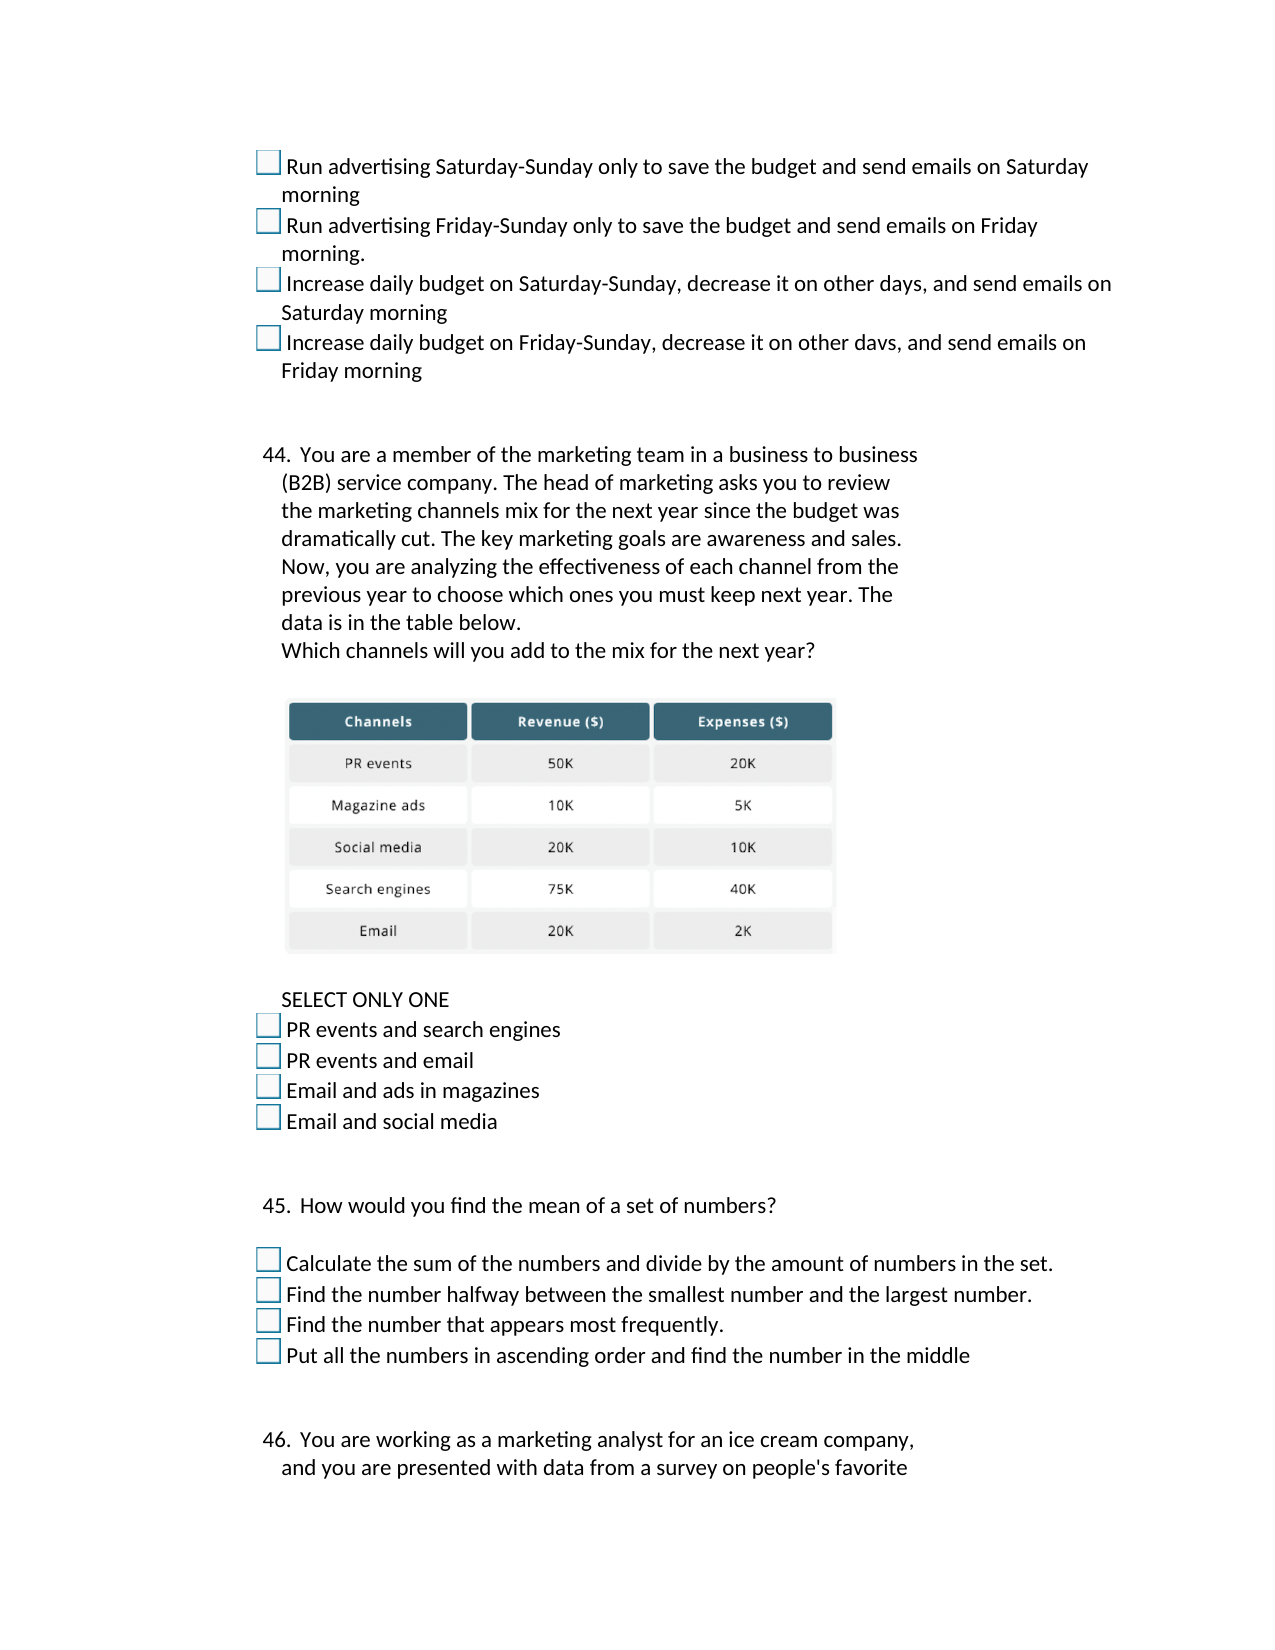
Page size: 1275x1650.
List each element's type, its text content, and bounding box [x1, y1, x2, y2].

picture [256, 1104, 281, 1130]
text PR events and search engines [256, 1013, 1125, 1043]
picture [256, 1277, 281, 1303]
picture [256, 1338, 281, 1364]
picture [256, 150, 281, 175]
text Email and ads in magazines [256, 1074, 1125, 1104]
picture [256, 1247, 281, 1272]
text PR events and email [256, 1043, 1125, 1074]
picture [256, 1043, 281, 1069]
text Calculate the sum of the numbers and divide by the amount of numbers in the set. [256, 1247, 1125, 1278]
text data is in the table below. [281, 608, 1125, 636]
list You are a member of the marketing team in a business to business [262, 440, 1125, 468]
picture [281, 692, 839, 957]
text Find the number that appears most frequently. [256, 1308, 1125, 1339]
text Run advertising Saturday-Sunday only to save the budget and send emails on Saturday morning [256, 150, 1125, 208]
text the marketing channels mix for the next year since the budget was [281, 496, 1125, 524]
text SELECT ONLY ONE [281, 985, 1125, 1013]
picture [256, 1308, 281, 1333]
text Run advertising Friday-Sunday only to save the budget and send emails on Friday morning. [256, 208, 1125, 267]
picture [256, 325, 281, 351]
picture [256, 208, 281, 234]
text (B2B) service company. The head of marketing asks you to review [281, 468, 1125, 496]
text previous year to choose which ones you must keep next year. The [281, 580, 1125, 608]
list You are working as a marketing analyst for an ice cream company, [262, 1425, 1125, 1453]
text Increase daily budget on Saturday-Sunday, decrease it on other days, and send emails on Saturday morning [256, 267, 1125, 326]
text Find the number halfway between the smallest number and the largest number. [256, 1278, 1125, 1308]
picture [256, 267, 281, 292]
text dramatically cut. The key marketing goals are awareness and sales. [281, 524, 1125, 552]
text Increase daily budget on Friday-Sunday, decrease it on other davs, and send emails on Friday morning [256, 326, 1125, 384]
list How would you find the mean of a set of numbers? [262, 1191, 1125, 1219]
picture [256, 1013, 281, 1038]
text Which channels will you add to the mix for the next year? [281, 636, 1125, 664]
text Put all the numbers in ascending order and find the number in the middle [256, 1339, 1125, 1369]
text and you are presented with data from a survey on people's favorite [281, 1453, 1125, 1481]
text Email and social media [256, 1104, 1125, 1135]
text Now, you are analyzing the effectiveness of each channel from the [281, 552, 1125, 580]
picture [256, 1074, 281, 1099]
